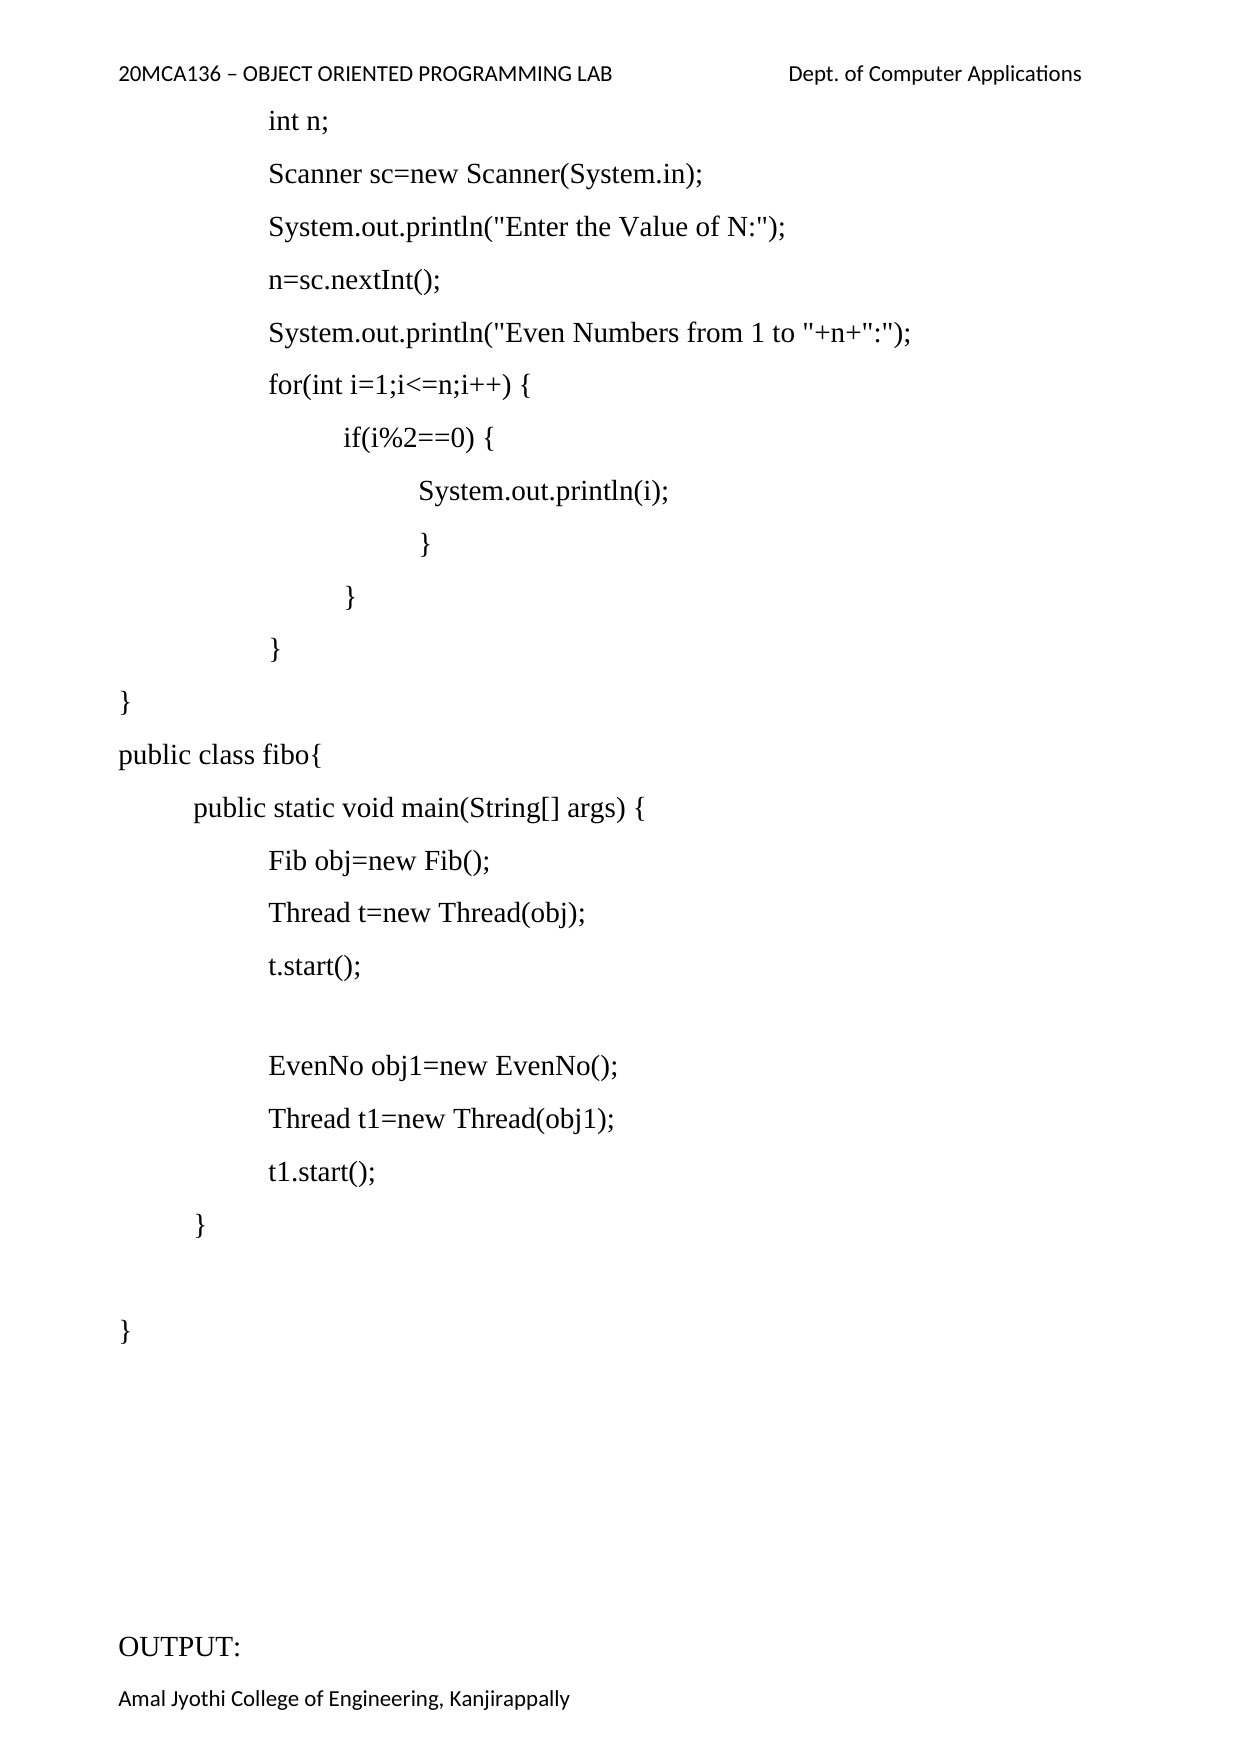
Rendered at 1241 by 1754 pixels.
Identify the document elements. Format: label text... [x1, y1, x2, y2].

text } [118, 1313, 1167, 1346]
text } [118, 579, 1167, 612]
text } [118, 632, 1167, 665]
text Thread t1=new Thread(obj1); [118, 1101, 1167, 1135]
text Scanner sc=new Scanner(System.in); [118, 156, 1167, 190]
text Thread t=new Thread(obj); [118, 896, 1167, 929]
text n=sc.nextInt(); [118, 262, 1167, 295]
text for(int i=1;i<=n;i++) { [118, 367, 1167, 401]
text } [118, 1207, 1167, 1241]
text System.out.println("Even Numbers from 1 to "+n+":"); [118, 315, 1167, 348]
text System.out.println("Enter the Value of N:"); [118, 209, 1167, 243]
text t.start(); [118, 948, 1167, 982]
text System.out.println(i); [118, 473, 1167, 507]
text public static void main(String[] args) { [118, 790, 1167, 823]
text Fib obj=new Fib(); [118, 843, 1167, 876]
text public class fibo{ [118, 737, 1167, 771]
text int n; [118, 103, 1167, 137]
text t1.start(); [118, 1154, 1167, 1188]
text } [118, 526, 1167, 559]
text OUTPUT: [118, 1629, 1167, 1663]
text if(i%2==0) { [118, 420, 1167, 454]
text } [118, 684, 1167, 718]
text EvenNo obj1=new EvenNo(); [118, 1048, 1167, 1082]
